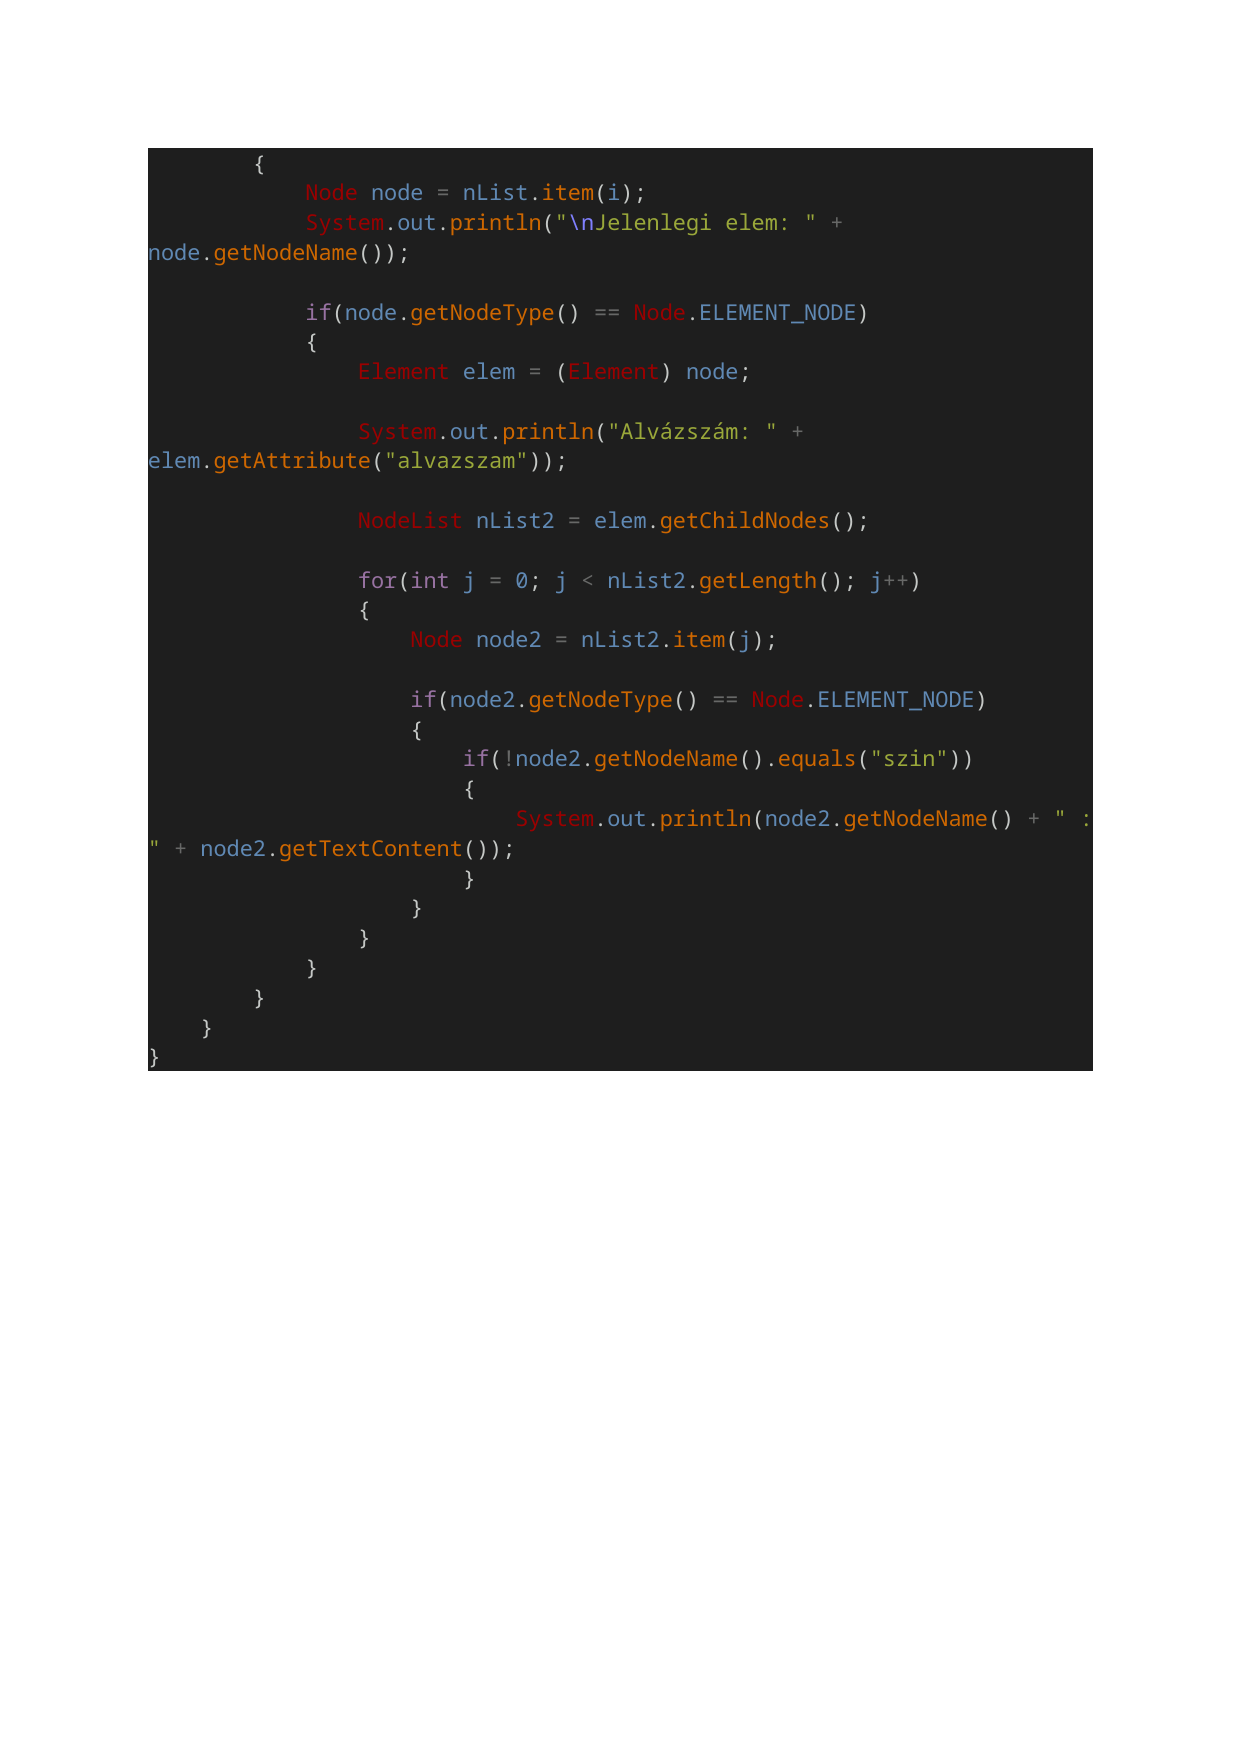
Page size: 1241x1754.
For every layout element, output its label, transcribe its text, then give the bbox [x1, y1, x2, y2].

text System.out.println(node2.getNodeName() + " : " + node2.getTextContent()); [148, 803, 1093, 863]
text { [148, 326, 1093, 356]
text Node node2 = nList2.item(j); [148, 624, 1093, 654]
text } [148, 982, 1093, 1012]
text } [148, 922, 1093, 952]
text System.out.println("Alvázszám: " + elem.getAttribute("alvazszam")); [148, 416, 1093, 475]
text { [148, 148, 1093, 177]
text } [148, 1041, 1093, 1071]
text } [148, 1012, 1093, 1041]
text { [148, 773, 1093, 803]
text Element elem = (Element) node; [148, 356, 1093, 386]
text Node node = nList.item(i); [148, 177, 1093, 207]
text } [148, 863, 1093, 892]
text NodeList nList2 = elem.getChildNodes(); [148, 505, 1093, 535]
text } [148, 952, 1093, 982]
text if(node.getNodeType() == Node.ELEMENT_NODE) [148, 297, 1093, 326]
text { [148, 714, 1093, 743]
text { [148, 594, 1093, 624]
text if(node2.getNodeType() == Node.ELEMENT_NODE) [148, 684, 1093, 714]
text System.out.println("\nJelenlegi elem: " + node.getNodeName()); [148, 207, 1093, 267]
text } [148, 892, 1093, 922]
text for(int j = 0; j < nList2.getLength(); j++) [148, 565, 1093, 594]
text if(!node2.getNodeName().equals("szin")) [148, 743, 1093, 773]
